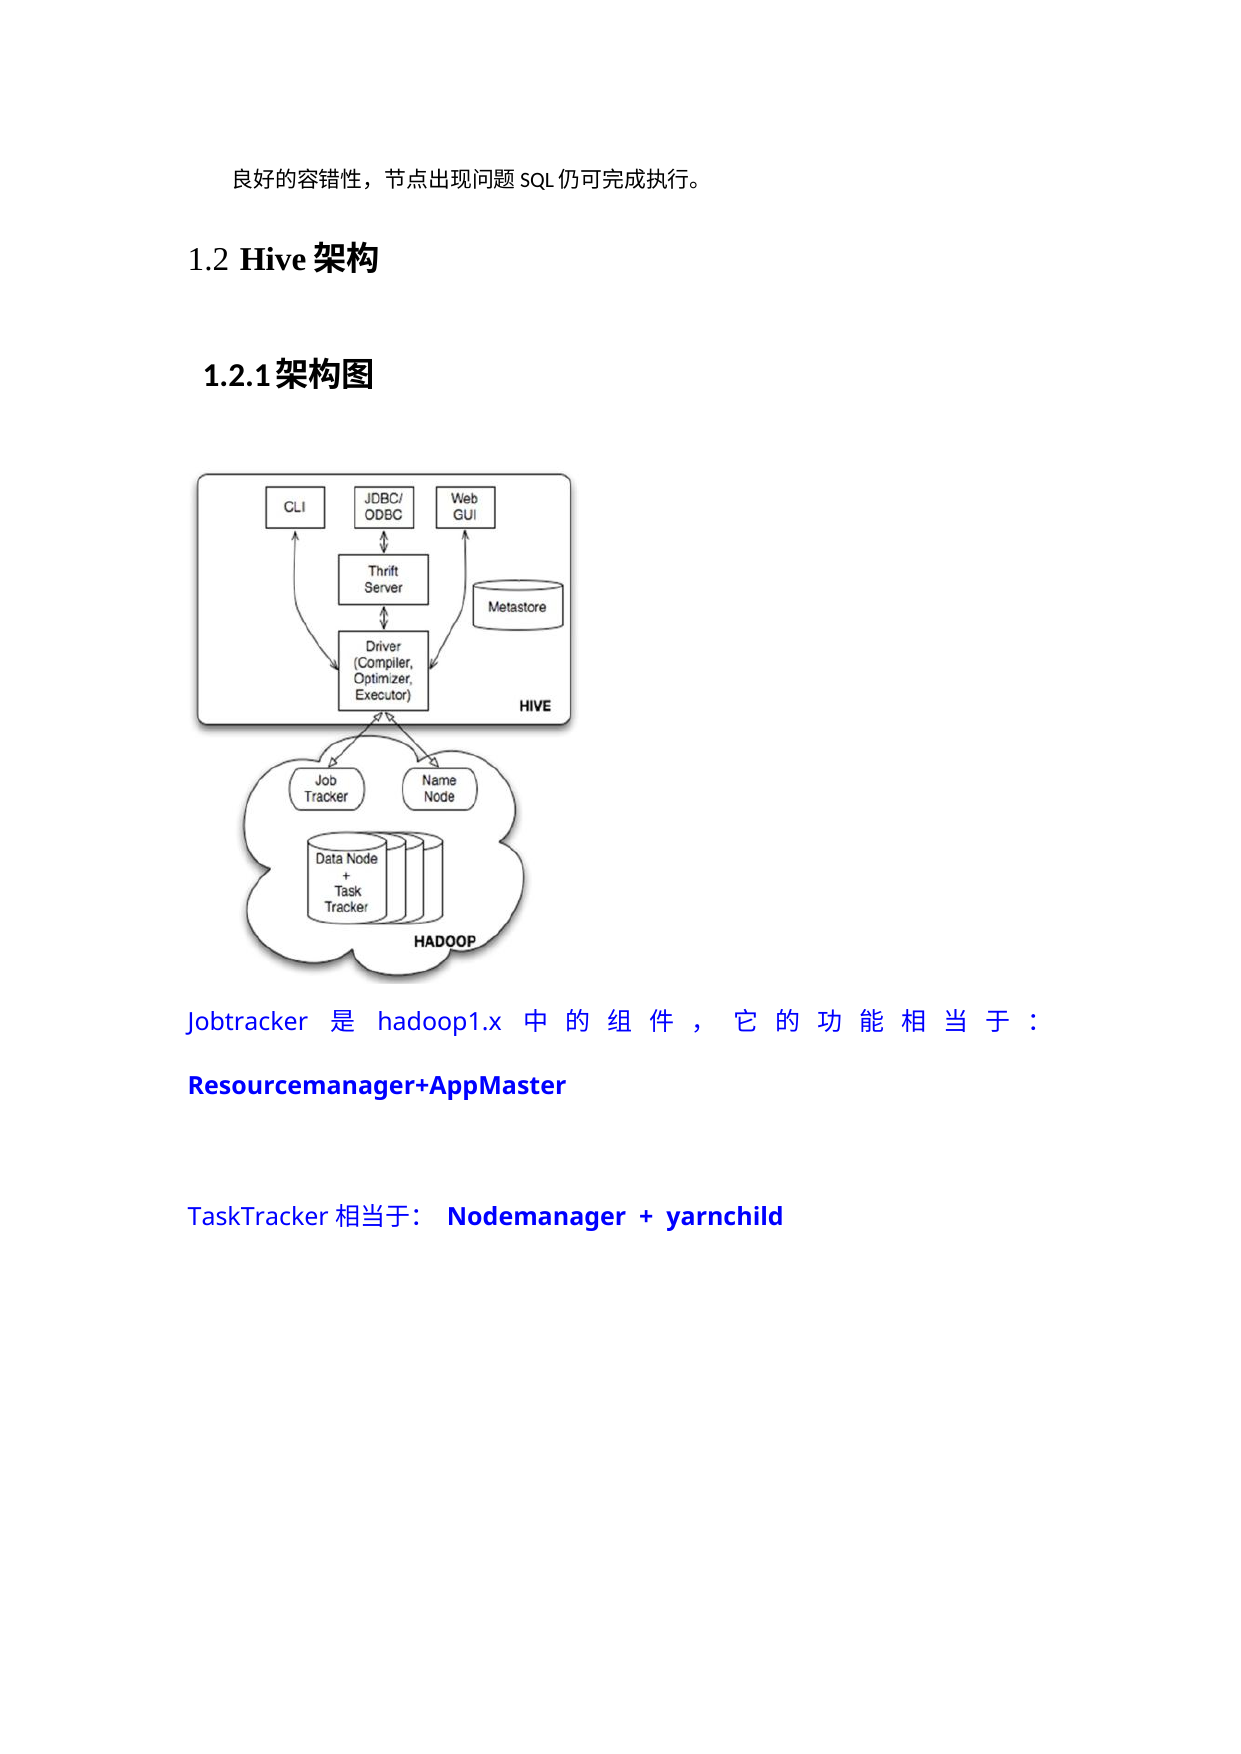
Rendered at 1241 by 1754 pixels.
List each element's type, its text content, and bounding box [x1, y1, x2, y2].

picture [187, 467, 583, 984]
text TaskTracker 相当于： Nodemanager + yarnchild [187, 1182, 1053, 1247]
subtitle 架构图 [202, 340, 1053, 405]
text Jobtracker是hadoop1.x中的组件，它的功能相当于： Resourcemanager+AppMaster [187, 987, 1053, 1117]
text 良好的容错性，节点出现问题SQL仍可完成执行。 [231, 162, 1053, 194]
subtitle Hive架构 [187, 224, 1053, 289]
